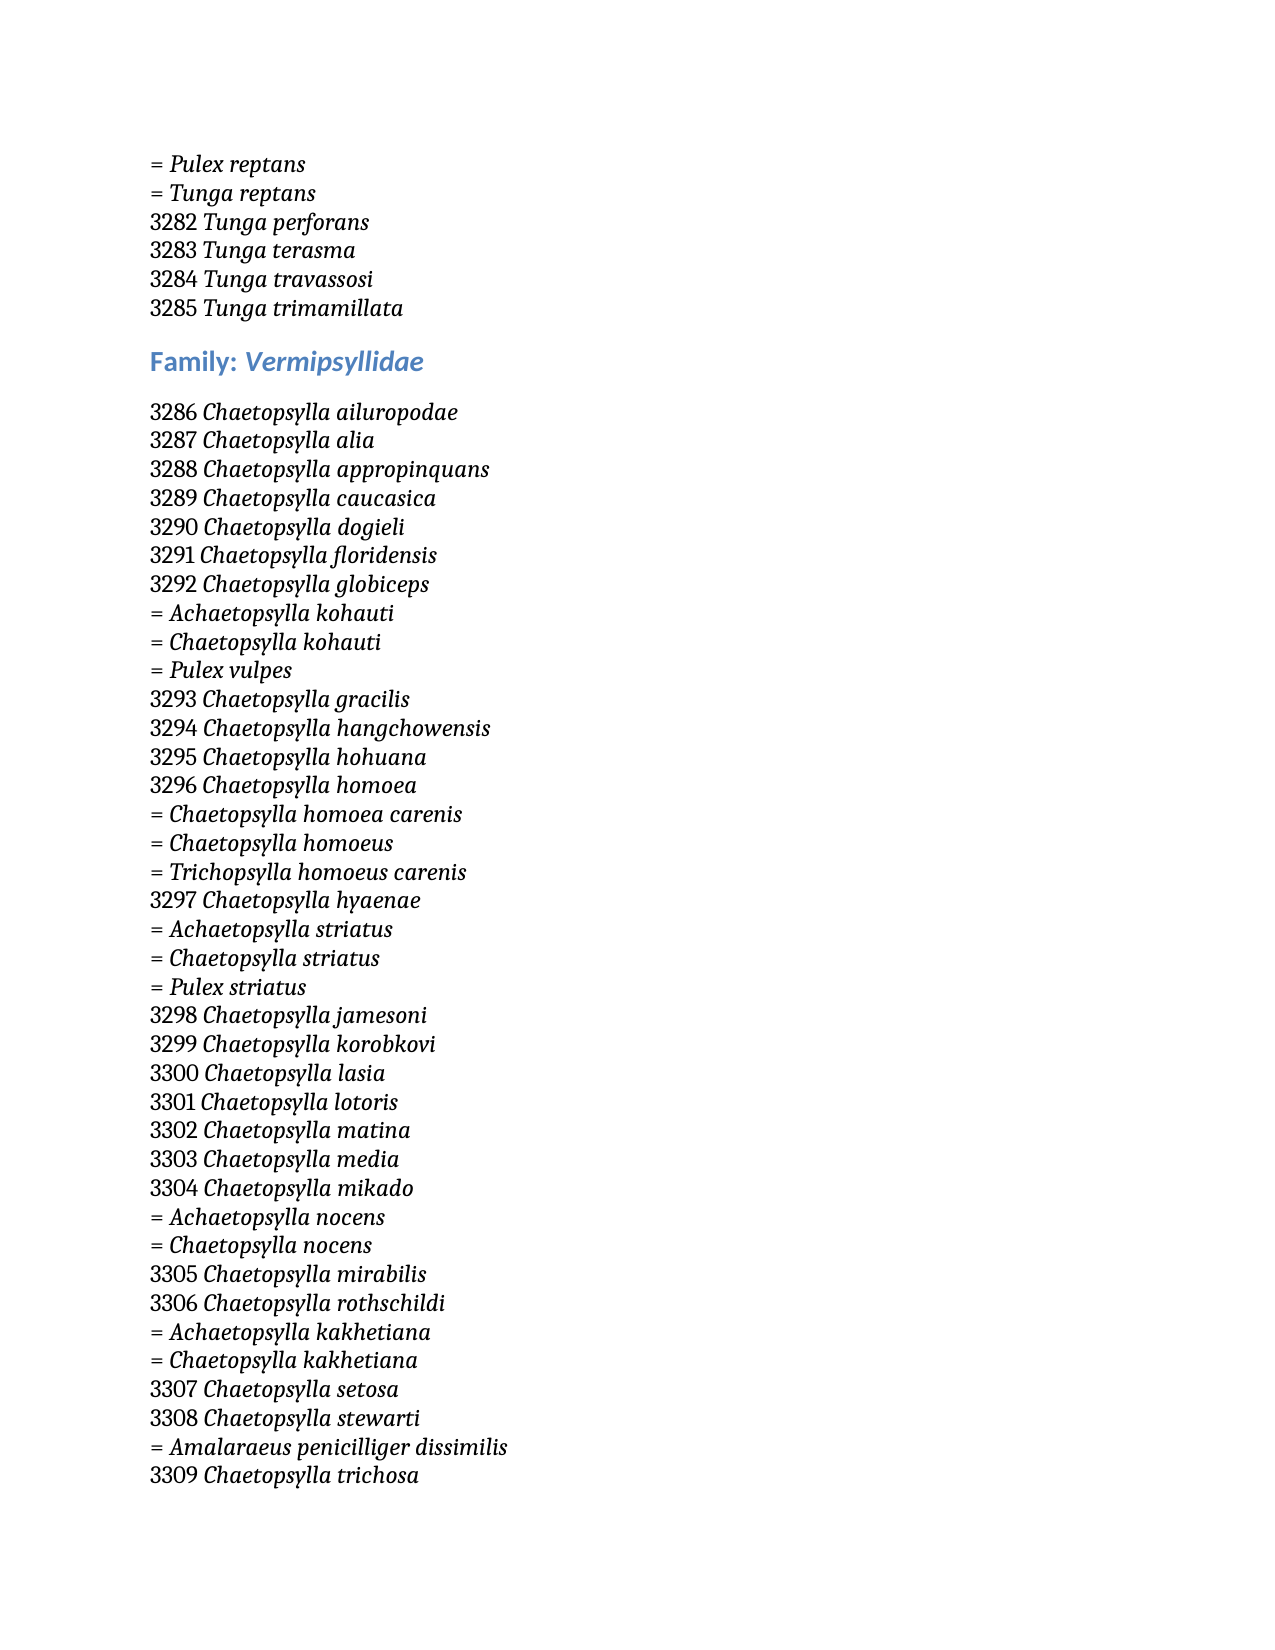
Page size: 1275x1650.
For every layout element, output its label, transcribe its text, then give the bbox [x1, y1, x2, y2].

subtitle Family: Vermipsyllidae [150, 343, 1125, 379]
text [150, 398, 1125, 1490]
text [150, 150, 1125, 322]
